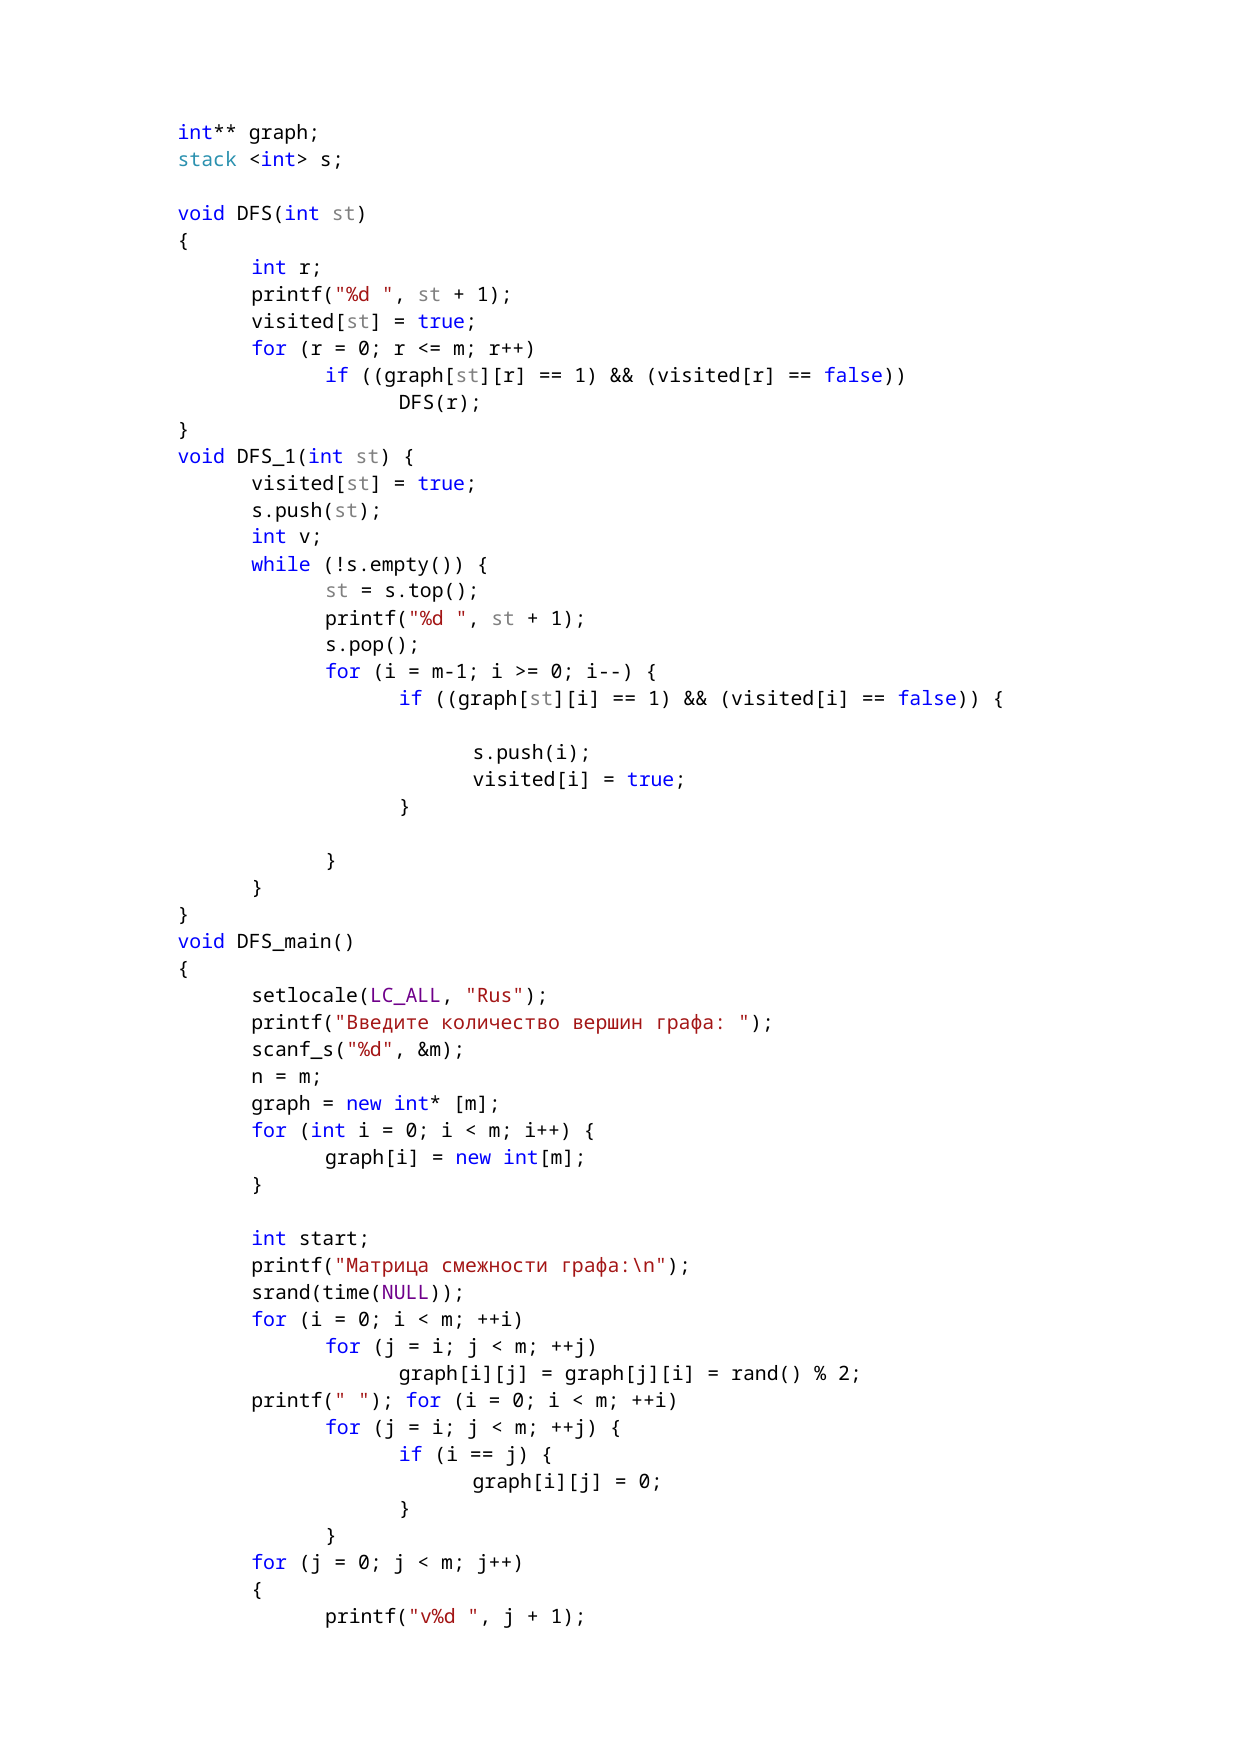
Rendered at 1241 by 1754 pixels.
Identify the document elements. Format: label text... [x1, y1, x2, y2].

text s.push(st); [177, 496, 1152, 523]
text while (!s.empty()) { [177, 550, 1152, 577]
text } [177, 1494, 1152, 1521]
text if ((graph[st][i] == 1) && (visited[i] == false)) { [177, 685, 1152, 712]
text DFS(r); [177, 388, 1152, 415]
text printf("v%d ", j + 1); [177, 1602, 1152, 1629]
text void DFS(int st) [177, 199, 1152, 226]
text } [177, 901, 1152, 927]
text { [177, 954, 1152, 981]
text graph[i][j] = 0; [177, 1467, 1152, 1494]
text void DFS_1(int st) { [177, 442, 1152, 469]
text if ((graph[st][r] == 1) && (visited[r] == false)) [177, 361, 1152, 388]
text n = m; [177, 1062, 1152, 1089]
text int r; [177, 253, 1152, 280]
text visited[st] = true; [177, 307, 1152, 334]
text } [177, 1521, 1152, 1548]
text scanf_s("%d", &m); [177, 1035, 1152, 1062]
text } [177, 415, 1152, 442]
text s.push(i); [177, 739, 1152, 766]
text graph = new int* [m]; [177, 1089, 1152, 1116]
text for (j = i; j < m; ++j) [177, 1332, 1152, 1359]
text graph[i][j] = graph[j][i] = rand() % 2; [177, 1359, 1152, 1386]
text { [177, 226, 1152, 253]
text for (r = 0; r <= m; r++) [177, 334, 1152, 361]
text graph[i] = new int[m]; [177, 1143, 1152, 1170]
text for (j = 0; j < m; j++) [177, 1548, 1152, 1575]
text } [177, 873, 1152, 901]
text for (i = m-1; i >= 0; i--) { [177, 658, 1152, 685]
text for (j = i; j < m; ++j) { [177, 1413, 1152, 1440]
text void DFS_main() [177, 927, 1152, 954]
text } [177, 847, 1152, 873]
text printf("Введите количество вершин графа: "); [177, 1008, 1152, 1035]
text printf("%d ", st + 1); [177, 280, 1152, 307]
text srand(time(NULL)); [177, 1278, 1152, 1305]
text int v; [177, 523, 1152, 550]
text visited[i] = true; [177, 766, 1152, 793]
text for (i = 0; i < m; ++i) [177, 1305, 1152, 1332]
text { [177, 1575, 1152, 1602]
text int start; [177, 1224, 1152, 1251]
text printf(" "); for (i = 0; i < m; ++i) [177, 1386, 1152, 1413]
text printf("%d ", st + 1); [177, 604, 1152, 631]
text setlocale(LC_ALL, "Rus"); [177, 981, 1152, 1008]
text for (int i = 0; i < m; i++) { [177, 1116, 1152, 1143]
text st = s.top(); [177, 577, 1152, 604]
text stack <int> s; [177, 145, 1152, 172]
text printf("Матрица смежности графа:\n"); [177, 1251, 1152, 1278]
text int** graph; [177, 118, 1152, 145]
text } [177, 793, 1152, 819]
text s.pop(); [177, 631, 1152, 658]
text } [177, 1170, 1152, 1197]
text if (i == j) { [177, 1440, 1152, 1467]
text visited[st] = true; [177, 469, 1152, 496]
